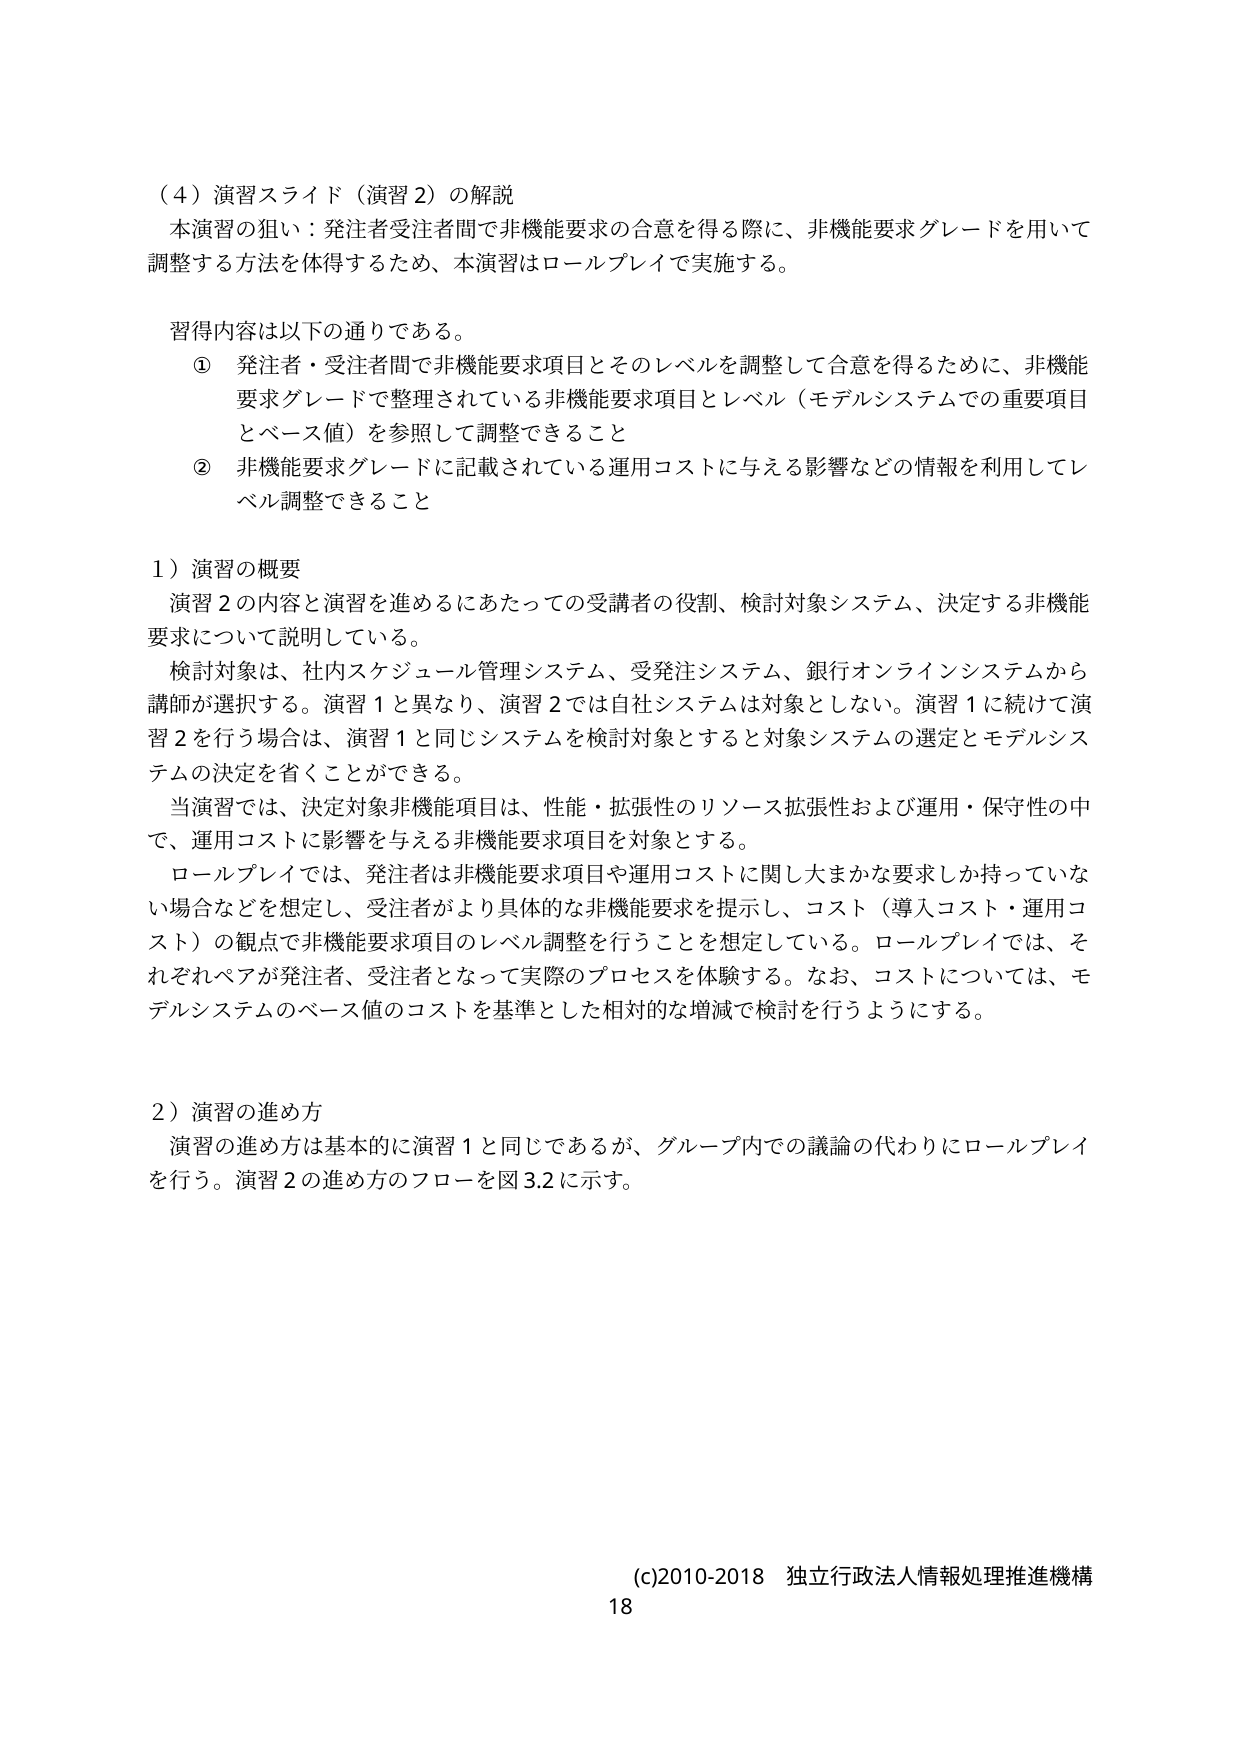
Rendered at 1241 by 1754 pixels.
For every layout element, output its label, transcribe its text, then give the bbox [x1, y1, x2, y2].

text 習得内容は以下の通りである。 [148, 313, 1092, 347]
text 本演習の狙い：発注者受注者間で非機能要求の合意を得る際に、非機能要求グレードを用いて調整する方法を体得するため、本演習はロールプレイで実施する。 [148, 211, 1092, 279]
text 演習2の内容と演習を進めるにあたっての受講者の役割、検討対象システム、決定する非機能要求について説明している。 [148, 585, 1092, 653]
text １）演習の概要 [148, 551, 1092, 585]
text 検討対象は、社内スケジュール管理システム、受発注システム、銀行オンラインシステムから講師が選択する。演習1と異なり、演習2では自社システムは対象としない。演習1に続けて演習2を行う場合は、演習1と同じシステムを検討対象とすると対象システムの選定とモデルシステムの決定を省くことができる。 [148, 653, 1092, 788]
text ロールプレイでは、発注者は非機能要求項目や運用コストに関し大まかな要求しか持っていない場合などを想定し、受注者がより具体的な非機能要求を提示し、コスト（導入コスト・運用コスト）の観点で非機能要求項目のレベル調整を行うことを想定している。ロールプレイでは、それぞれペアが発注者、受注者となって実際のプロセスを体験する。なお、コストについては、モデルシステムのベース値のコストを基準とした相対的な増減で検討を行うようにする。 [148, 856, 1092, 1026]
text 当演習では、決定対象非機能項目は、性能・拡張性のリソース拡張性および運用・保守性の中で、運用コストに影響を与える非機能要求項目を対象とする。 [148, 788, 1092, 856]
text ２）演習の進め方 [148, 1094, 1092, 1128]
list 非機能要求グレードに記載されている運用コストに与える影響などの情報を利用してレベル調整できること [192, 449, 1092, 517]
list 発注者・受注者間で非機能要求項目とそのレベルを調整して合意を得るために、非機能要求グレードで整理されている非機能要求項目とレベル（モデルシステムでの重要項目とベース値）を参照して調整できること [192, 347, 1092, 449]
text （４）演習スライド（演習2）の解説 [148, 177, 1092, 211]
text 演習の進め方は基本的に演習1と同じであるが、グループ内での議論の代わりにロールプレイを行う。演習2の進め方のフローを図3.2に示す。 [148, 1128, 1092, 1196]
